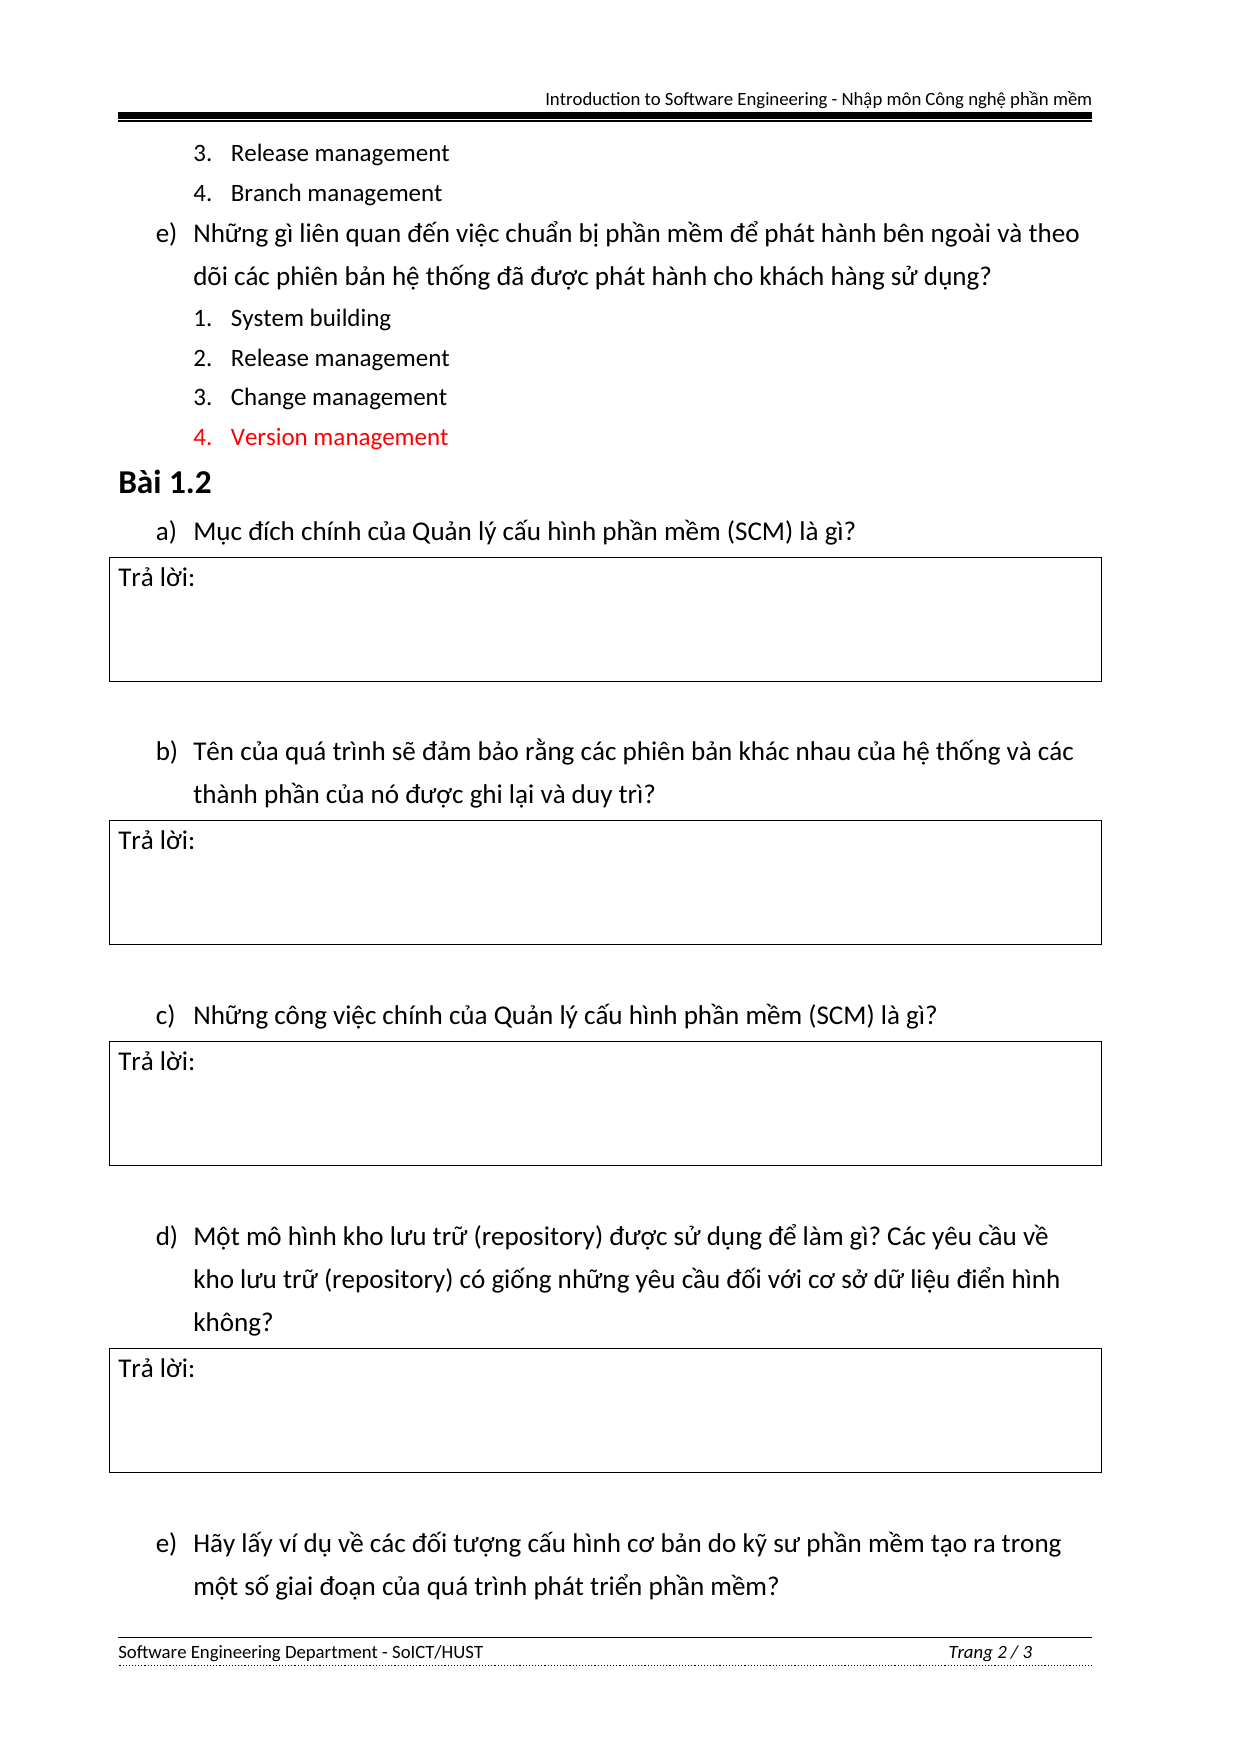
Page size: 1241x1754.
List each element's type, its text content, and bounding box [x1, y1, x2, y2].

list System building [193, 302, 1092, 333]
list Những công việc chính của Quản lý cấu hình phần mềm (SCM) là gì? [156, 998, 1092, 1031]
text Trả lời: [110, 1349, 1101, 1384]
list Một mô hình kho lưu trữ (repository) được sử dụng để làm gì? Các yêu cầu về kho lưu trữ (repository) có giống những yêu cầu đối với cơ sở dữ liệu điển hình không? [156, 1219, 1092, 1338]
list Hãy lấy ví dụ về các đối tượng cấu hình cơ bản do kỹ sư phần mềm tạo ra trong một số giai đoạn của quá trình phát triển phần mềm? [156, 1526, 1092, 1602]
list Change management [193, 382, 1092, 412]
text Bài 1.2 [118, 461, 1092, 501]
text Trả lời: [110, 821, 1101, 856]
text Trả lời: [110, 558, 1101, 593]
list Release management [193, 342, 1092, 372]
list Version management [193, 421, 1092, 452]
list Những gì liên quan đến việc chuẩn bị phần mềm để phát hành bên ngoài và theo dõi các phiên bản hệ thống đã được phát hành cho khách hàng sử dụng? [156, 217, 1092, 292]
list Tên của quá trình sẽ đảm bảo rằng các phiên bản khác nhau của hệ thống và các thành phần của nó được ghi lại và duy trì? [156, 734, 1092, 810]
list Branch management [193, 177, 1092, 207]
list Release management [193, 137, 1092, 168]
list Mục đích chính của Quản lý cấu hình phần mềm (SCM) là gì? [156, 514, 1092, 547]
text Trả lời: [110, 1042, 1101, 1077]
